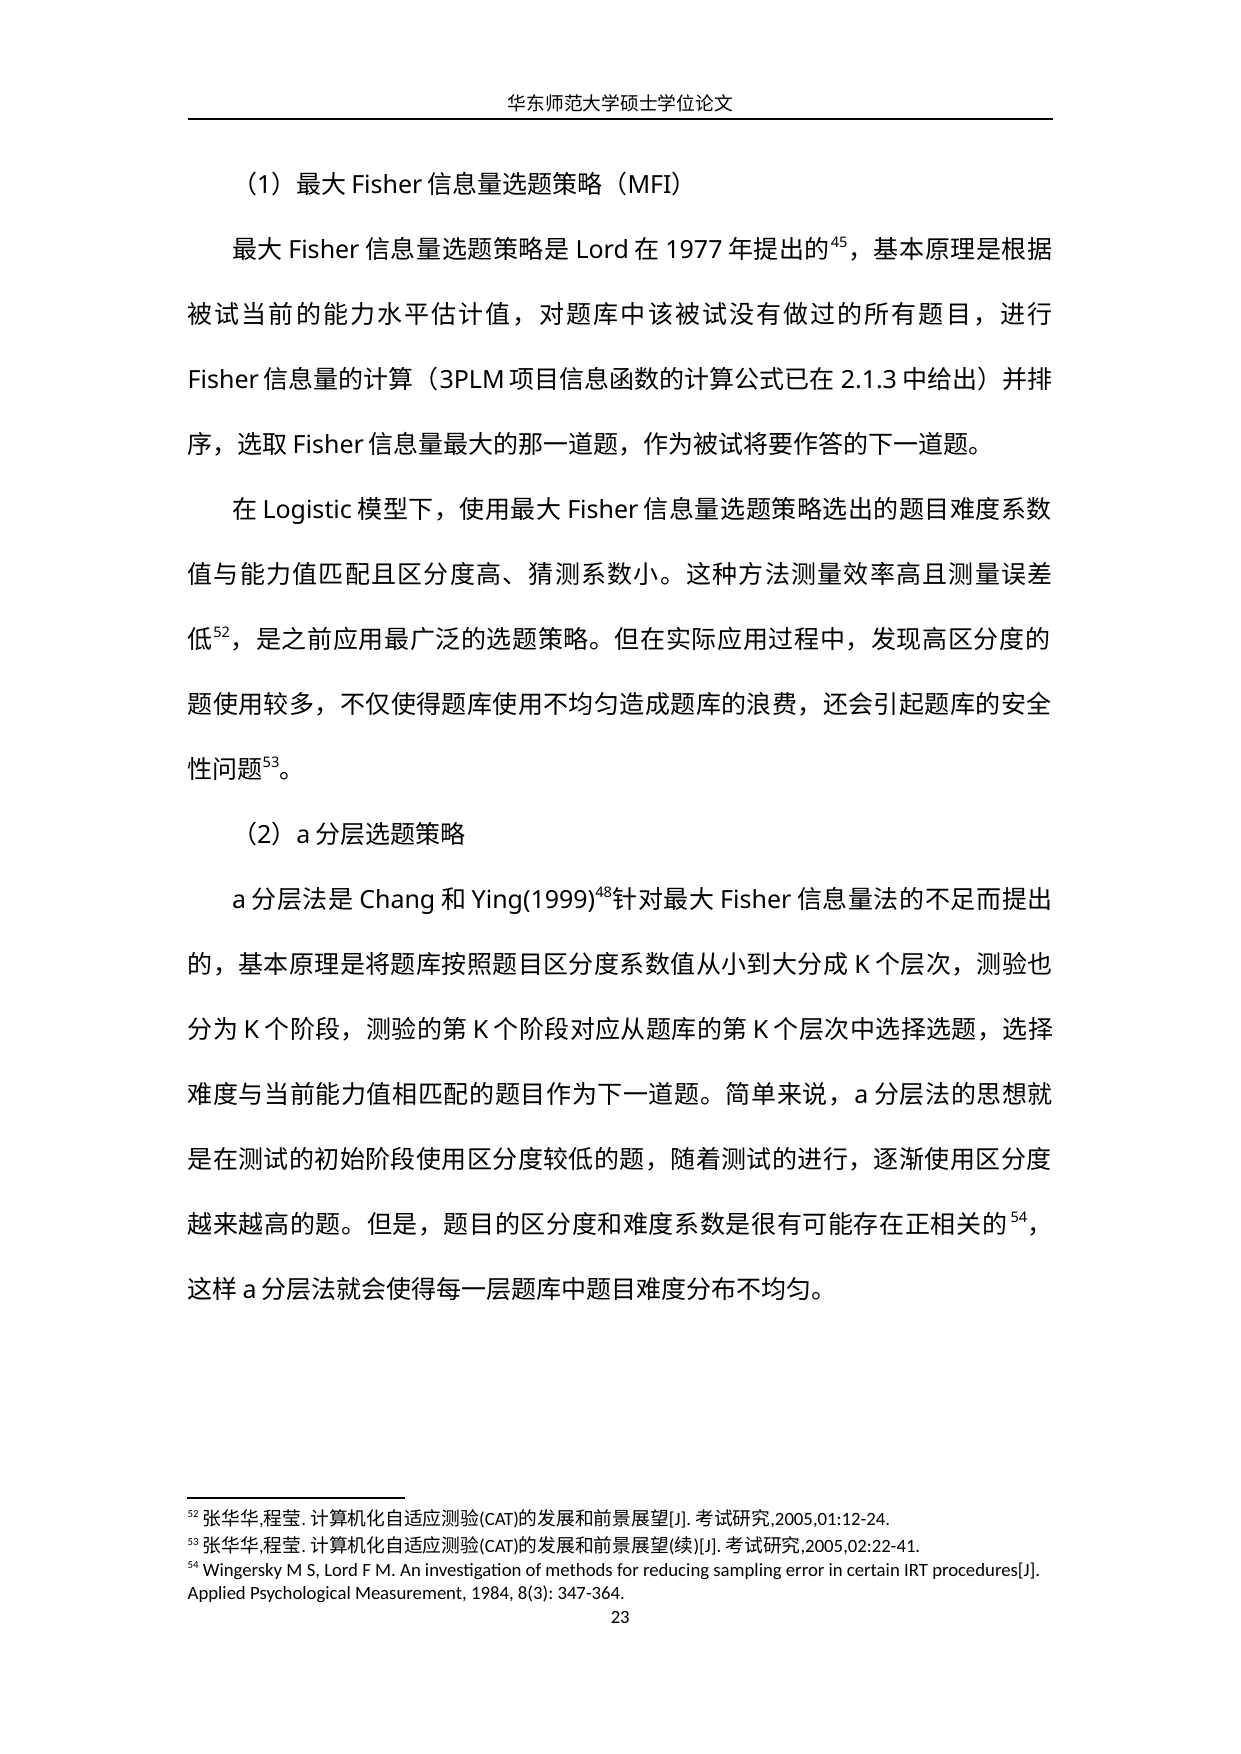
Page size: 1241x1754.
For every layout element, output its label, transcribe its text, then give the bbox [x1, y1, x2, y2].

text a分层法是Chang和Ying(1999)48针对最大Fisher信息量法的不足而提出的，基本原理是将题库按照题目区分度系数值从小到大分成K个层次，测验也分为K个阶段，测验的第K个阶段对应从题库的第K个层次中选择选题，选择难度与当前能力值相匹配的题目作为下一道题。简单来说，a分层法的思想就是在测试的初始阶段使用区分度较低的题，随着测试的进行，逐渐使用区分度越来越高的题。但是，题目的区分度和难度系数是很有可能存在正相关的，这样a分层法就会使得每一层题库中题目难度分布不均匀。 [187, 865, 1053, 1320]
text （1）最大Fisher信息量选题策略（MFI） [187, 150, 1053, 215]
text 最大Fisher信息量选题策略是Lord在1977年提出的45，基本原理是根据被试当前的能力水平估计值，对题库中该被试没有做过的所有题目，进行Fisher信息量的计算（3PLM项目信息函数的计算公式已在2.1.3中给出）并排序，选取Fisher信息量最大的那一道题，作为被试将要作答的下一道题。 [187, 215, 1053, 475]
text 在Logistic模型下，使用最大Fisher信息量选题策略选出的题目难度系数值与能力值匹配且区分度高、猜测系数小。这种方法测量效率高且测量误差低，是之前应用最广泛的选题策略。但在实际应用过程中，发现高区分度的题使用较多，不仅使得题库使用不均匀造成题库的浪费，还会引起题库的安全性问题。 [187, 475, 1053, 800]
text （2）a分层选题策略 [187, 800, 1053, 865]
